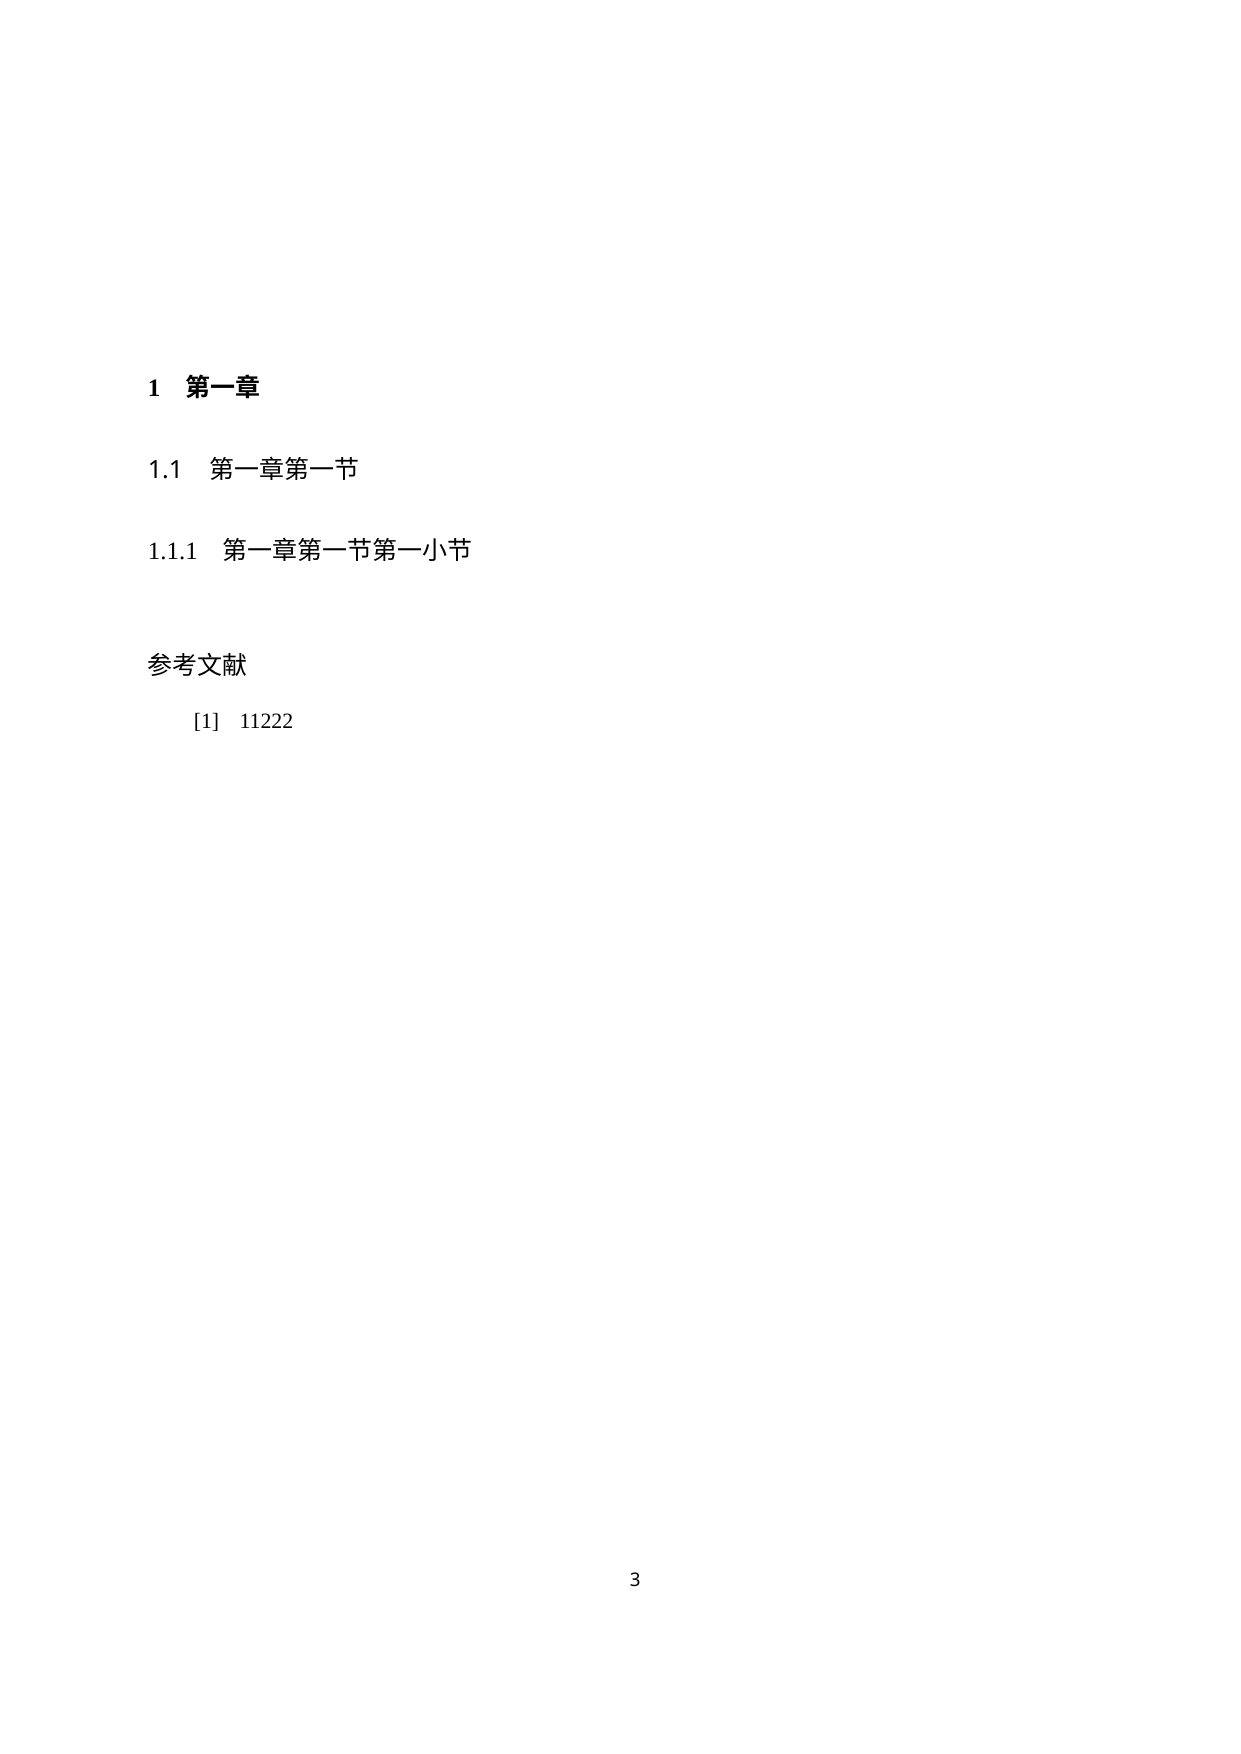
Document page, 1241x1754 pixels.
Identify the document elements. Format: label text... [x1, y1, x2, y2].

text 11222 [193, 705, 1122, 737]
subtitle 第一章 [148, 353, 1122, 418]
subtitle 第一章第一节第一小节 [148, 516, 1122, 581]
subtitle 第一章第一节 [148, 435, 1122, 500]
text 参考文献 [148, 631, 1122, 696]
